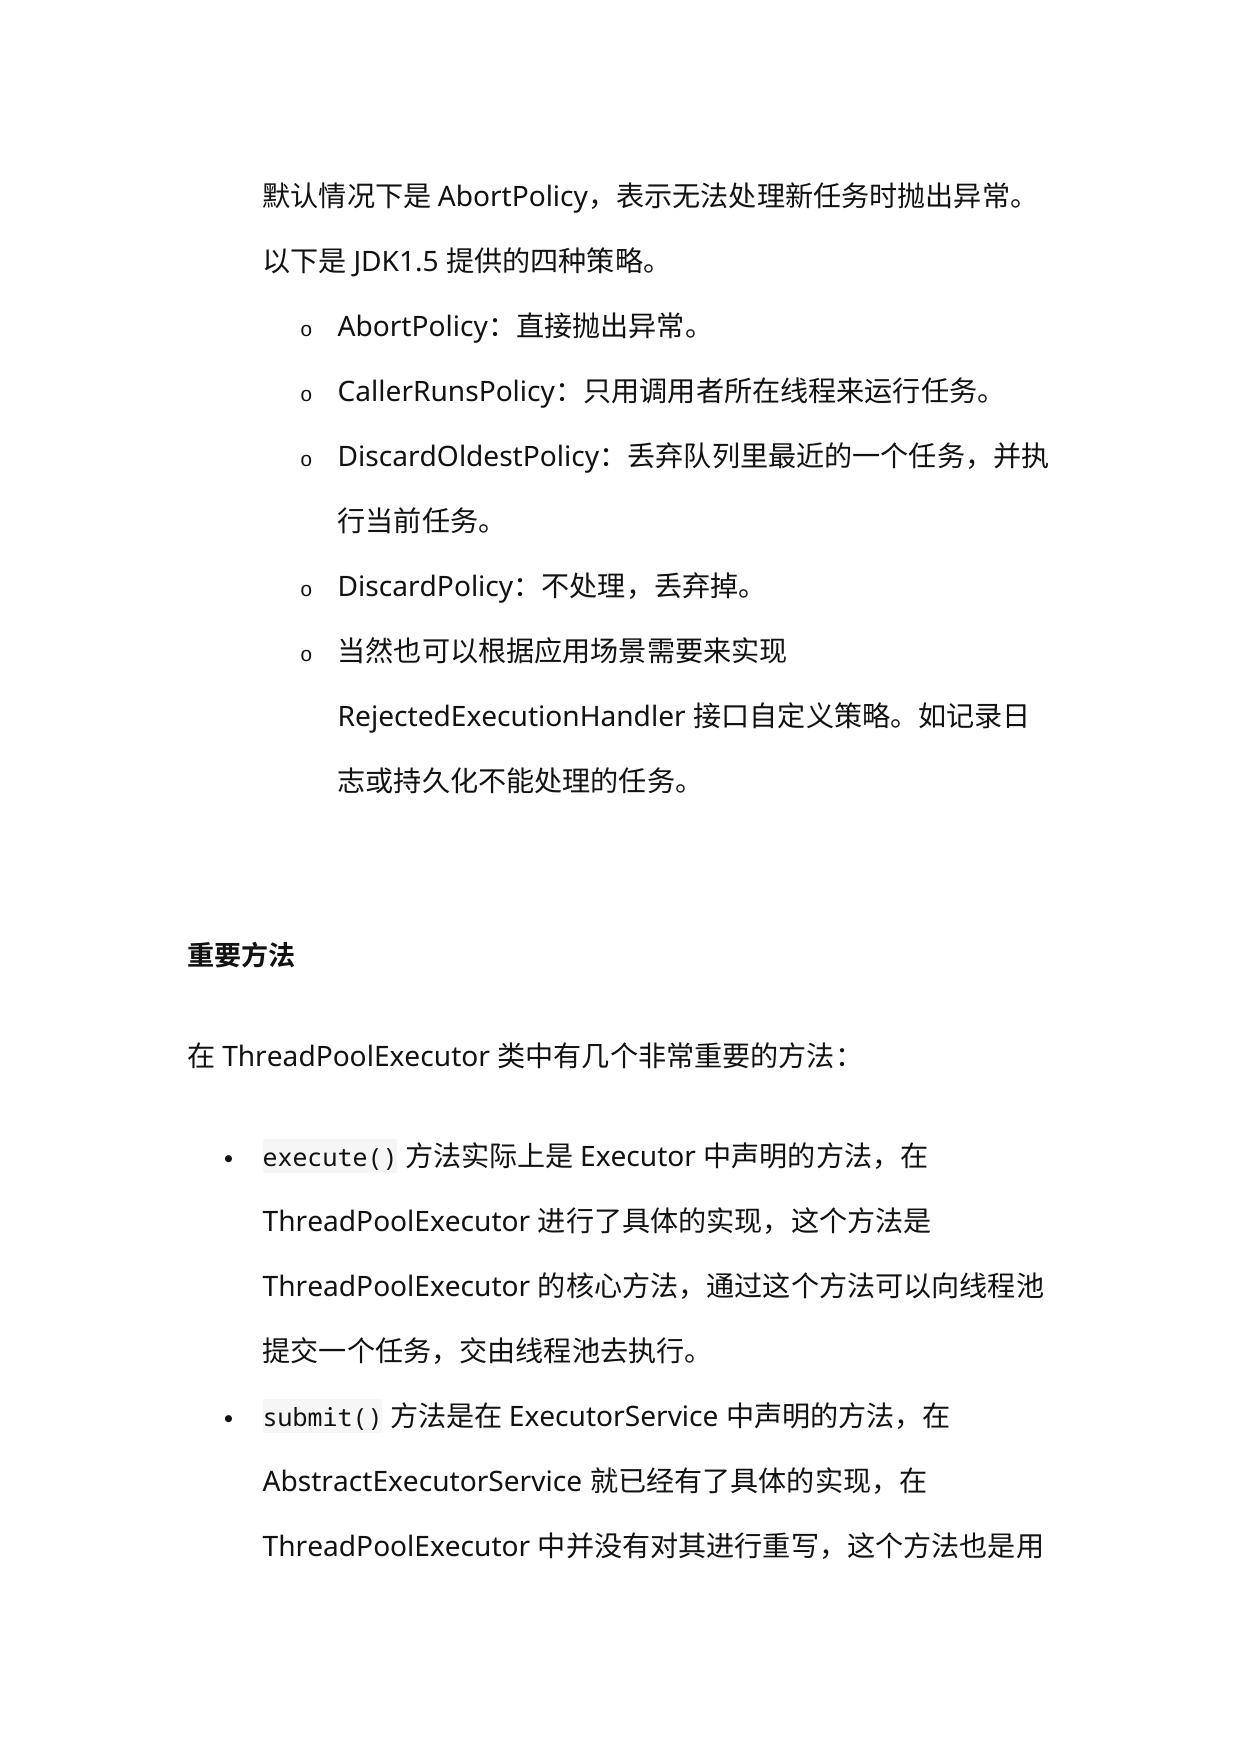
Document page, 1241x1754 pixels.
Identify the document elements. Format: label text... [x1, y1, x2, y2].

text 重要方法 [187, 921, 1053, 986]
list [225, 1381, 1053, 1576]
list DiscardOldestPolicy：丢弃队列里最近的一个任务，并执行当前任务。 [300, 422, 1053, 552]
list execute() 方法实际上是 Executor 中声明的方法，在 ThreadPoolExecutor 进行了具体的实现，这个方法是 ThreadPoolExecutor 的核心方法，通过这个方法可以向线程池提交一个任务，交由线程池去执行。 [225, 1121, 1053, 1381]
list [225, 162, 1053, 292]
list AbortPolicy：直接抛出异常。 [300, 292, 1053, 357]
list DiscardPolicy：不处理，丢弃掉。 [300, 552, 1053, 617]
list 当然也可以根据应用场景需要来实现 RejectedExecutionHandler 接口自定义策略。如记录日志或持久化不能处理的任务。 [300, 617, 1053, 812]
text 在 ThreadPoolExecutor 类中有几个非常重要的方法： [187, 1021, 1053, 1086]
list CallerRunsPolicy：只用调用者所在线程来运行任务。 [300, 357, 1053, 422]
